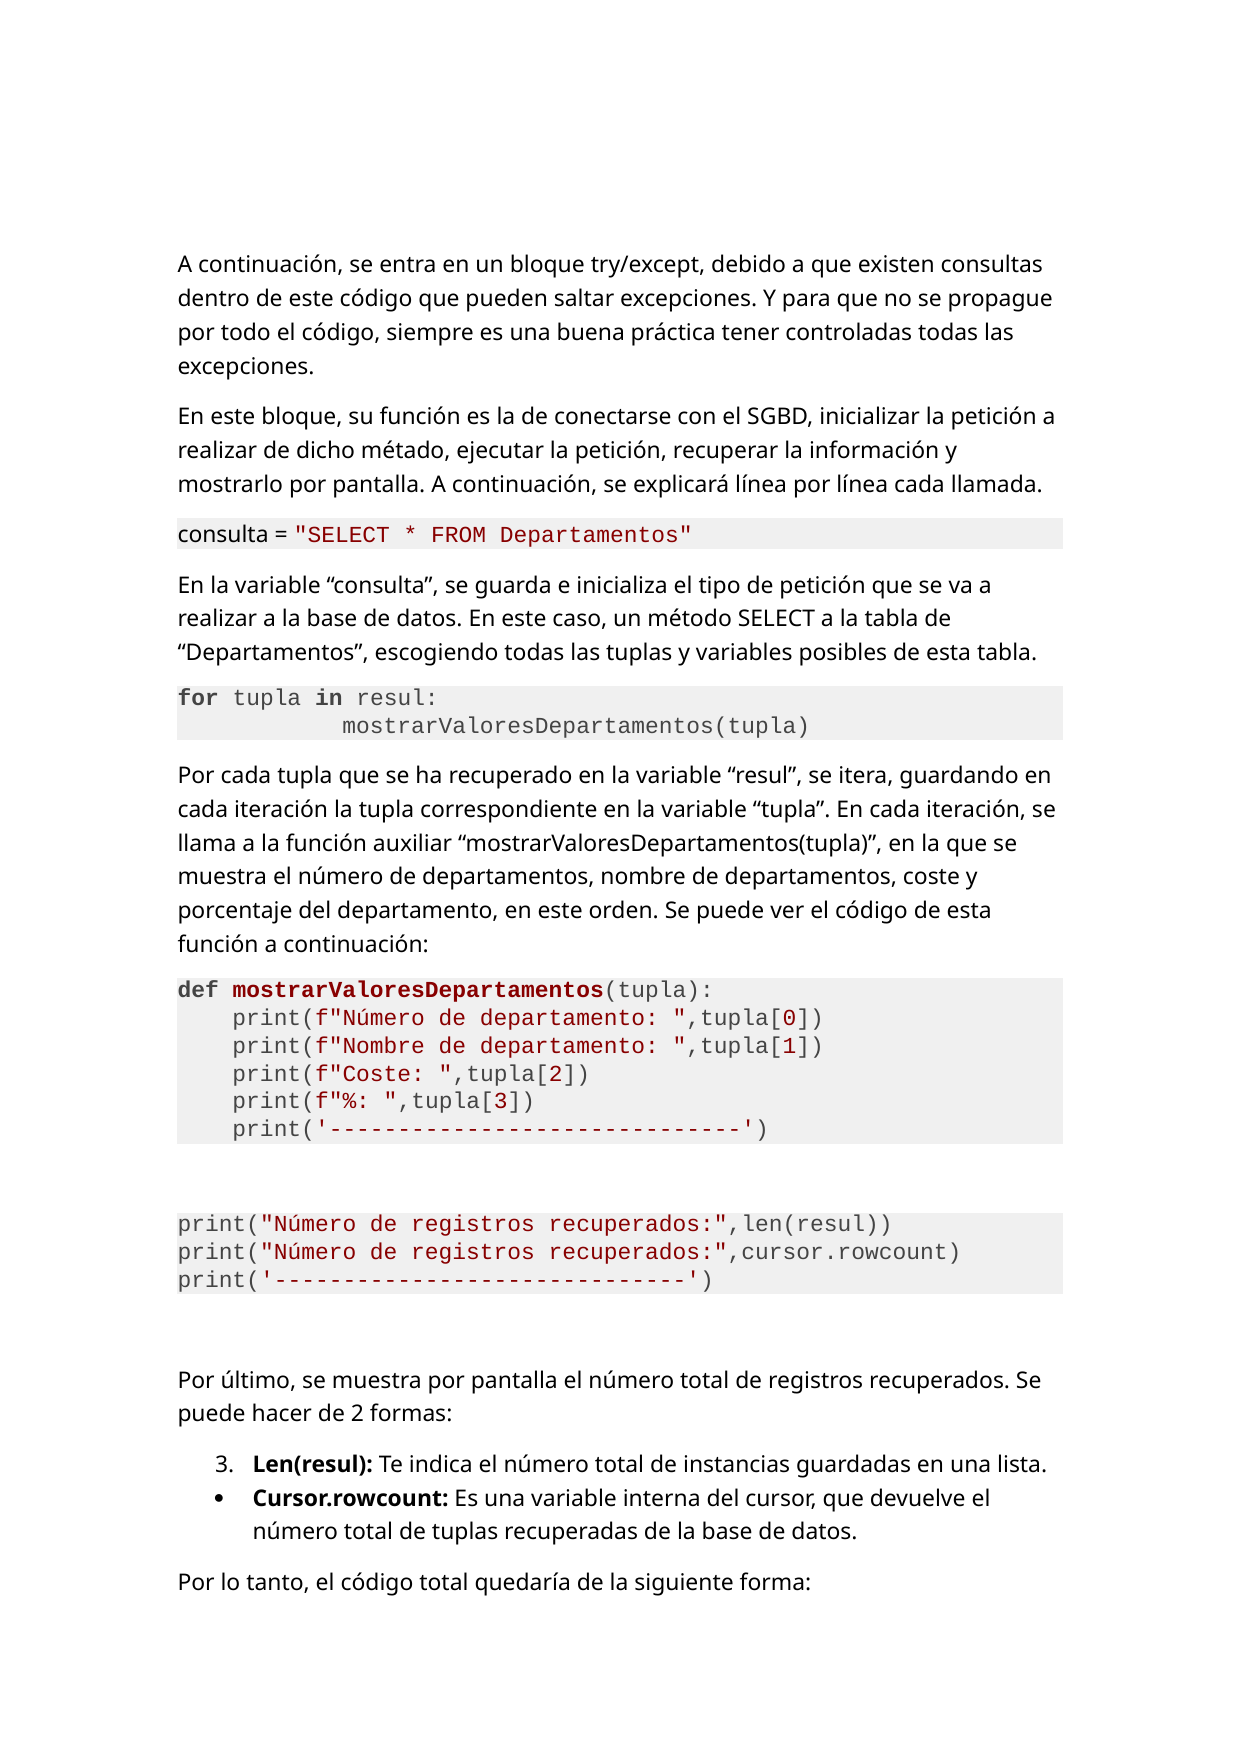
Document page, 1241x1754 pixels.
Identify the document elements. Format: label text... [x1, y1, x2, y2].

text for tupla in resul: mostrarValoresDepartamentos(tupla) [177, 686, 1063, 740]
list Cursor.rowcount: Es una variable interna del cursor, que devuelve el número total de tuplas recuperadas de la base de datos. [215, 1481, 1063, 1546]
list Len(resul): Te indica el número total de instancias guardadas en una lista. [215, 1448, 1063, 1479]
text Por cada tupla que se ha recuperado en la variable “resul”, se itera, guardando en cada iteración la tupla correspondiente en la variable “tupla”. En cada iteración, se llama a la función auxiliar “mostrarValoresDepartamentos(tupla)”, en la que se muestra el número de departamentos, nombre de departamentos, coste y porcentaje del departamento, en este orden. Se puede ver el código de esta función a continuación: [177, 759, 1063, 959]
text A continuación, se entra en un bloque try/except, debido a que existen consultas dentro de este código que pueden saltar excepciones. Y para que no se propague por todo el código, siempre es una buena práctica tener controladas todas las excepciones. [177, 248, 1063, 381]
text En la variable “consulta”, se guarda e inicializa el tipo de petición que se va a realizar a la base de datos. En este caso, un método SELECT a la tabla de “Departamentos”, escogiendo todas las tuplas y variables posibles de esta tabla. [177, 568, 1063, 667]
text consulta = "SELECT * FROM Departamentos" [177, 518, 1063, 549]
text En este bloque, su función es la de conectarse con el SGBD, inicializar la petición a realizar de dicho métado, ejecutar la petición, recuperar la información y mostrarlo por pantalla. A continuación, se explicará línea por línea cada llamada. [177, 400, 1063, 499]
text Por lo tanto, el código total quedaría de la siguiente forma: [177, 1566, 1063, 1597]
text Por último, se muestra por pantalla el número total de registros recuperados. Se puede hacer de 2 formas: [177, 1363, 1063, 1428]
text print("Número de registros recuperados:",len(resul)) print("Número de registros recuperados:",cursor.rowcount) print('------------------------------') [177, 1213, 1063, 1294]
text def mostrarValoresDepartamentos(tupla): print(f"Número de departamento: ",tupla[0]) print(f"Nombre de departamento: ",tupla[1]) print(f"Coste: ",tupla[2]) print(f"%: ",tupla[3]) print('------------------------------') [177, 978, 1063, 1144]
